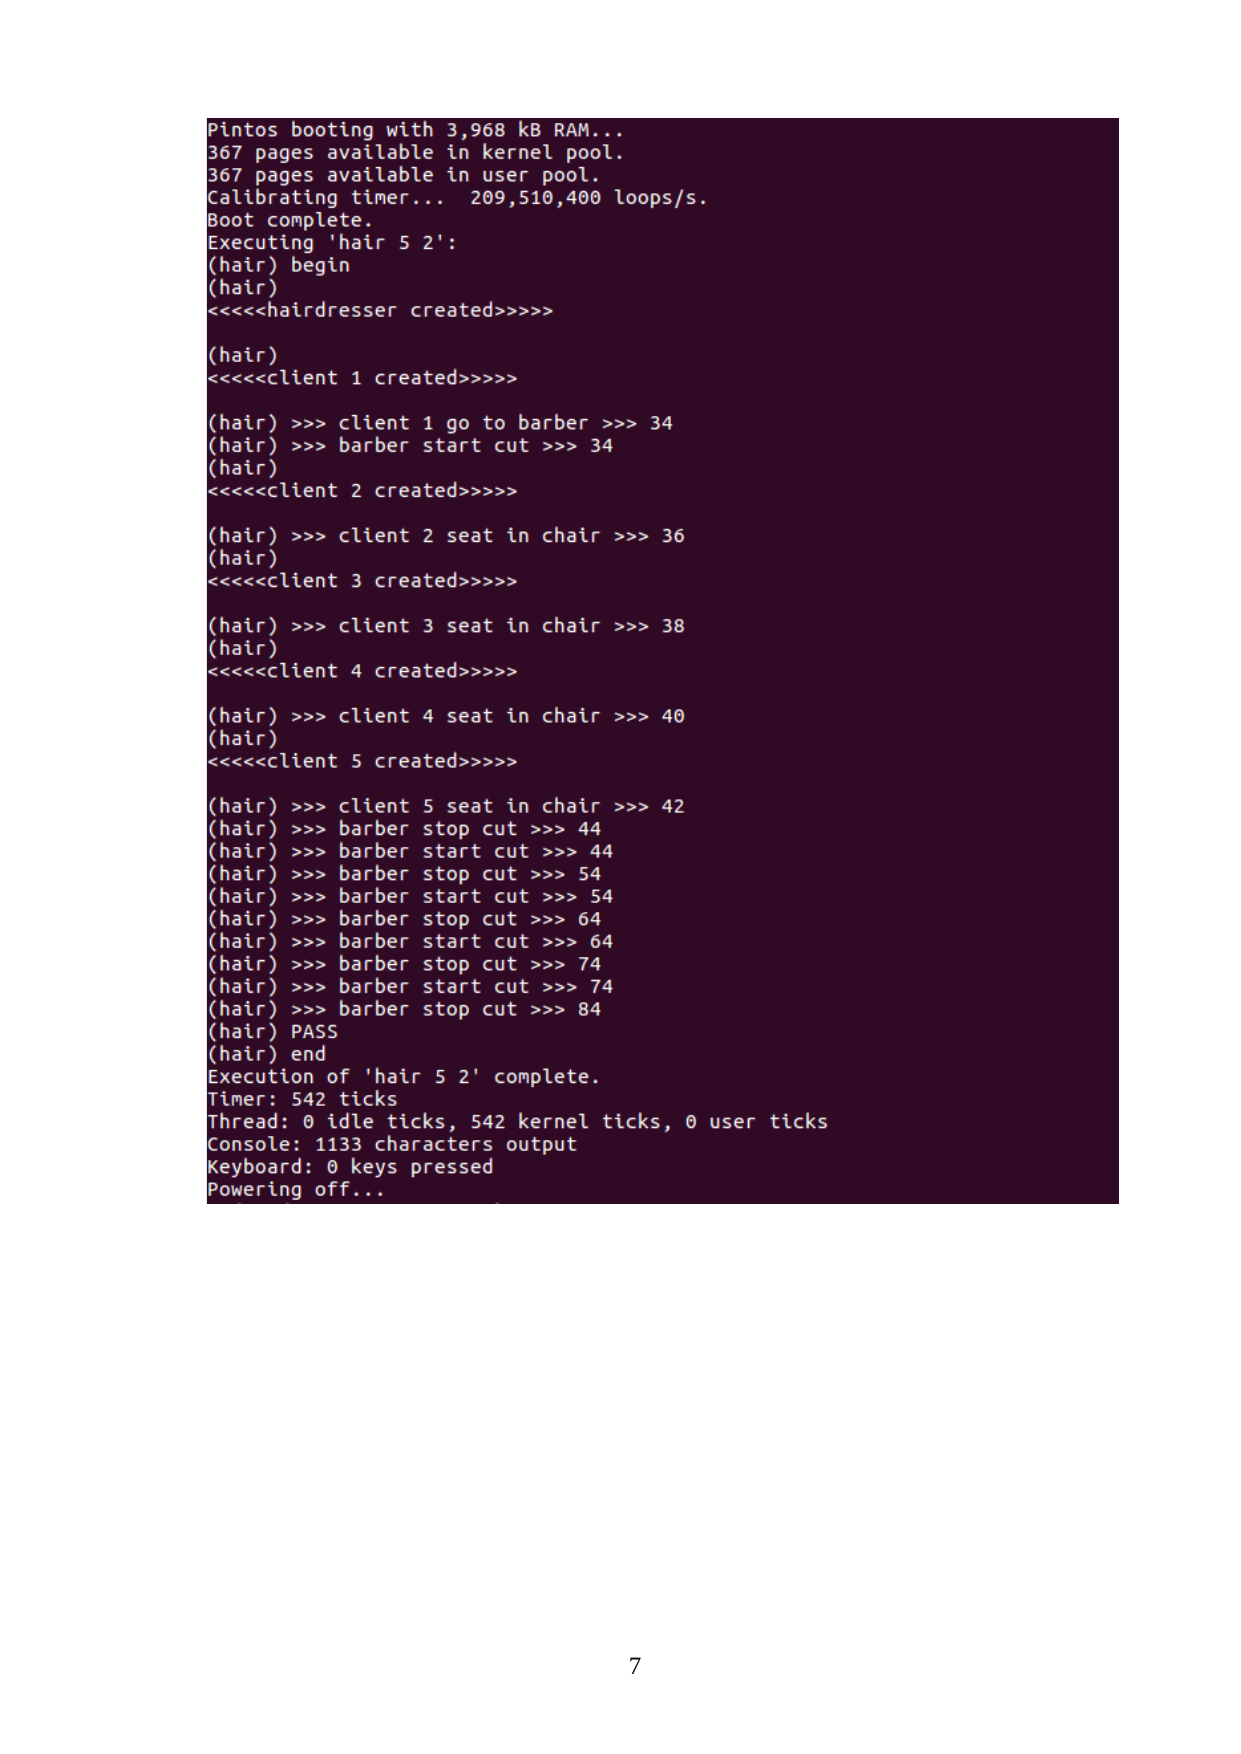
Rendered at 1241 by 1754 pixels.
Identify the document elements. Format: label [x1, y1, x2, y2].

picture [206, 118, 1119, 1204]
